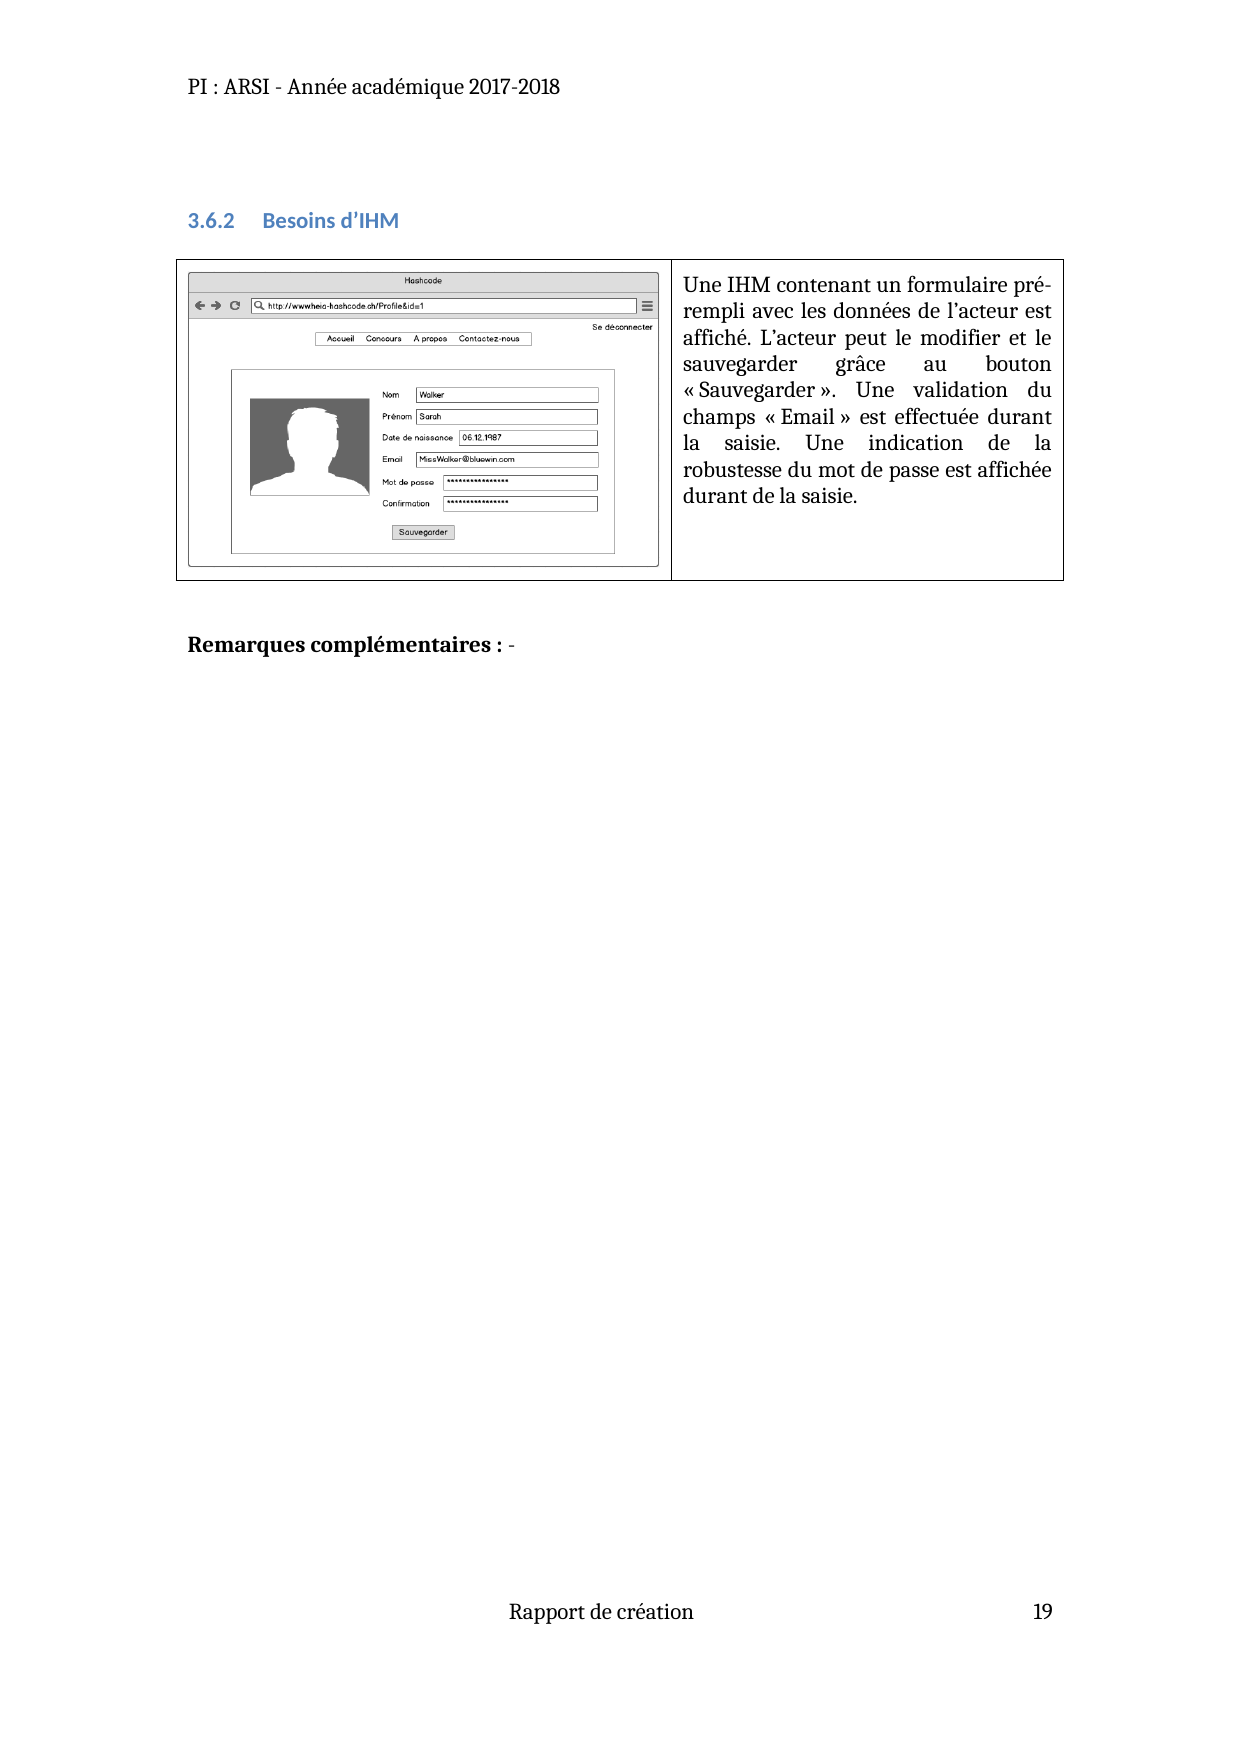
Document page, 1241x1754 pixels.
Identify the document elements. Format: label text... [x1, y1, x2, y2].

text Remarques complémentaires : - [187, 632, 1053, 658]
table_header [177, 260, 671, 580]
subtitle Besoins d’IHM [187, 206, 1053, 234]
table_header Une IHM contenant un formulaire pré-rempli avec les données de l’acteur est affiché. L’acteur peut le modifier et le sauvegarder grâce au bouton « Sauvegarder ». Une validation du champs « Email » est effectuée durant la saisie. Une indication de la robustesse du mot de passe est affichée durant de la saisie. [672, 260, 1063, 580]
picture [187, 271, 660, 568]
